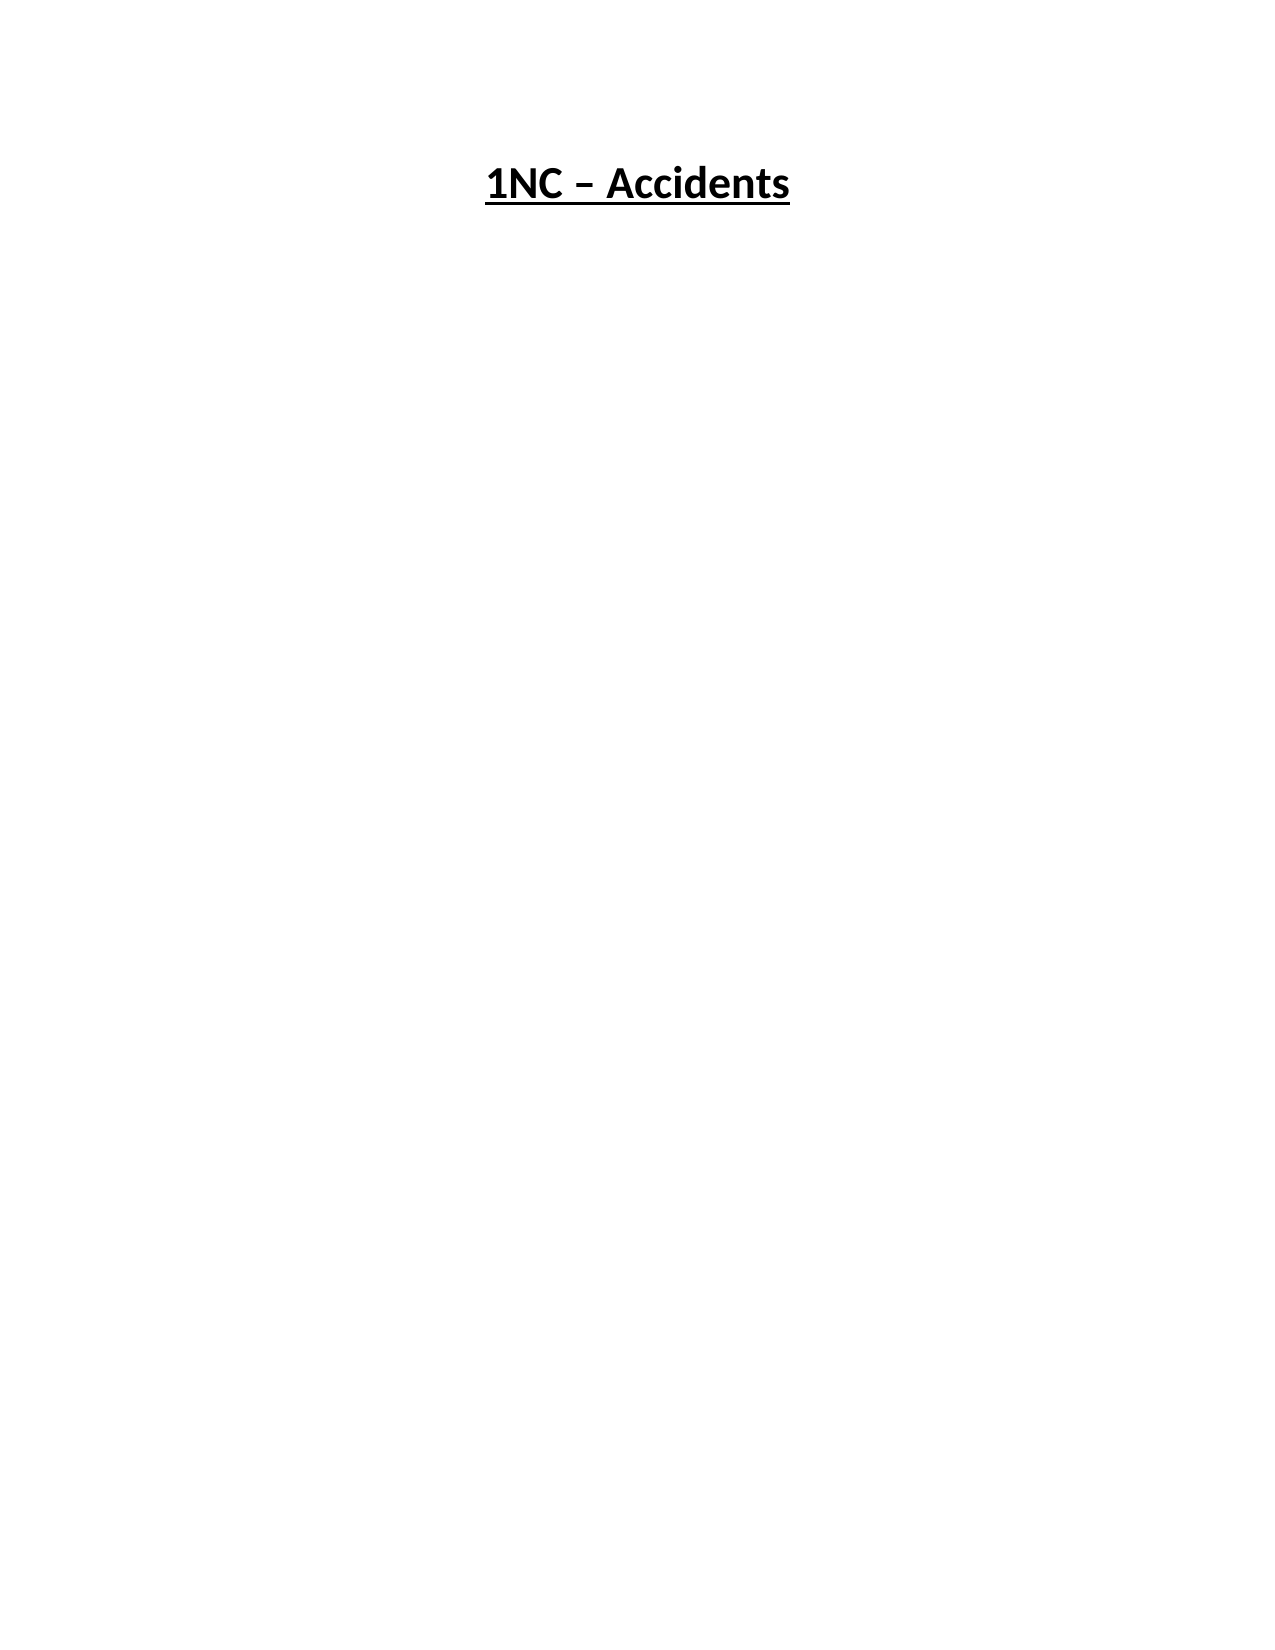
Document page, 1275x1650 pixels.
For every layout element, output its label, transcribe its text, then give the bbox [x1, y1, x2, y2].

subtitle 1NC – Accidents [150, 154, 1125, 210]
